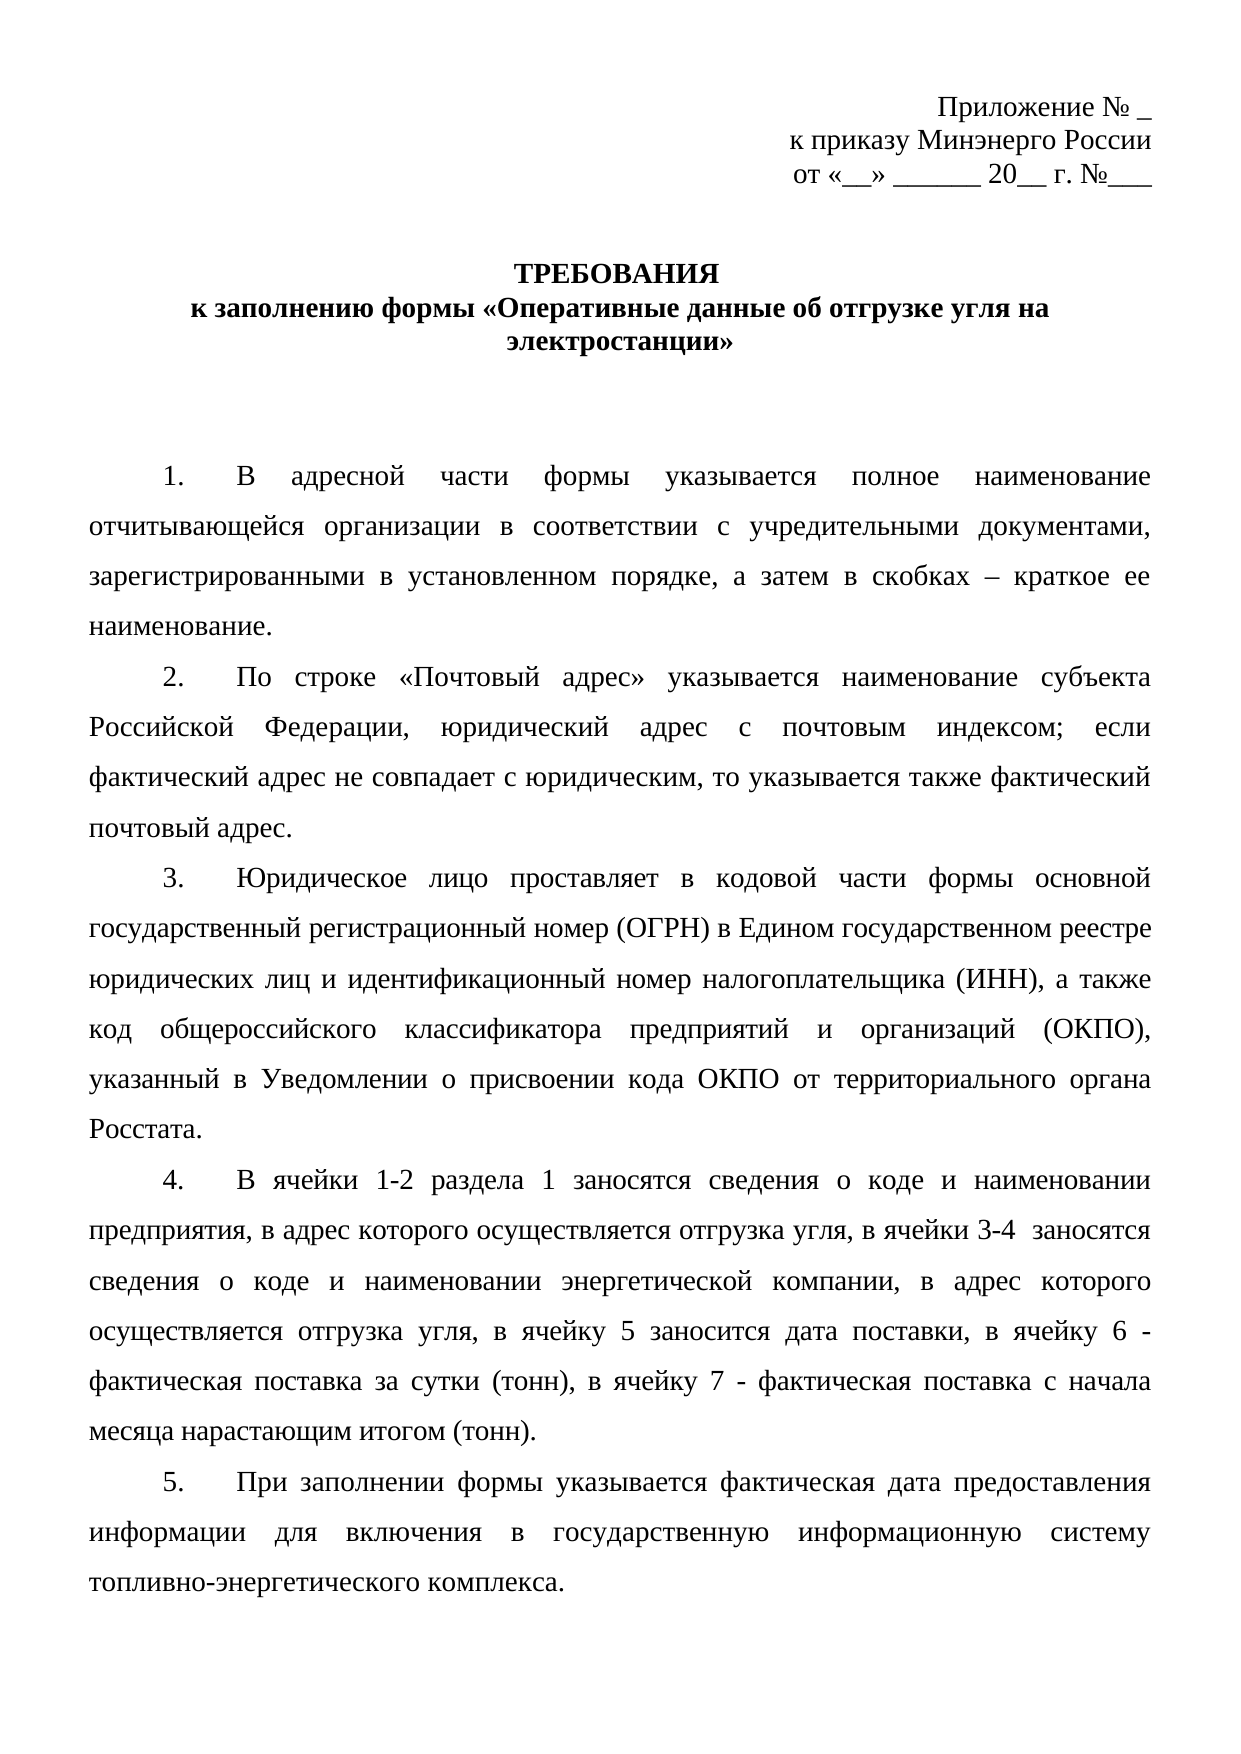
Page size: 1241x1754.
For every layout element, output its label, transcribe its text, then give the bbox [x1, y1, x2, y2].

text ТРЕБОВАНИЯ к заполнению формы «Оперативные данные об отгрузке угля на электростанции» [89, 256, 1152, 357]
text к приказу Минэнерго России [738, 122, 1152, 156]
list В адресной части формы указывается полное наименование отчитывающейся организации в соответствии с учредительными документами, зарегистрированными в установленном порядке, а затем в скобках – краткое ее наименование. [89, 458, 1152, 642]
text от «__» ______ 20__ г. №___ [738, 156, 1152, 189]
list Юридическое лицо проставляет в кодовой части формы основной государственный регистрационный номер (ОГРН) в Едином государственном реестре юридических лиц и идентификационный номер налогоплательщика (ИНН), а также код общероссийского классификатора предприятий и организаций (ОКПО), указанный в Уведомлении о присвоении кода ОКПО от территориального органа Росстата. [89, 860, 1152, 1145]
list При заполнении формы указывается фактическая дата предоставления информации для включения в государственную информационную систему топливно-энергетического комплекса. [89, 1464, 1152, 1598]
list По строке «Почтовый адрес» указывается наименование субъекта Российской Федерации, юридический адрес с почтовым индексом; если фактический адрес не совпадает с юридическим, то указывается также фактический почтовый адрес. [89, 659, 1152, 843]
text Приложение № _ [738, 89, 1152, 122]
list В ячейки 1-2 раздела 1 заносятся сведения о коде и наименовании предприятия, в адрес которого осуществляется отгрузка угля, в ячейки 3-4 заносятся сведения о коде и наименовании энергетической компании, в адрес которого осуществляется отгрузка угля, в ячейку 5 заносится дата поставки, в ячейку 6 - фактическая поставка за сутки (тонн), в ячейку 7 - фактическая поставка с начала месяца нарастающим итогом (тонн). [89, 1162, 1152, 1447]
